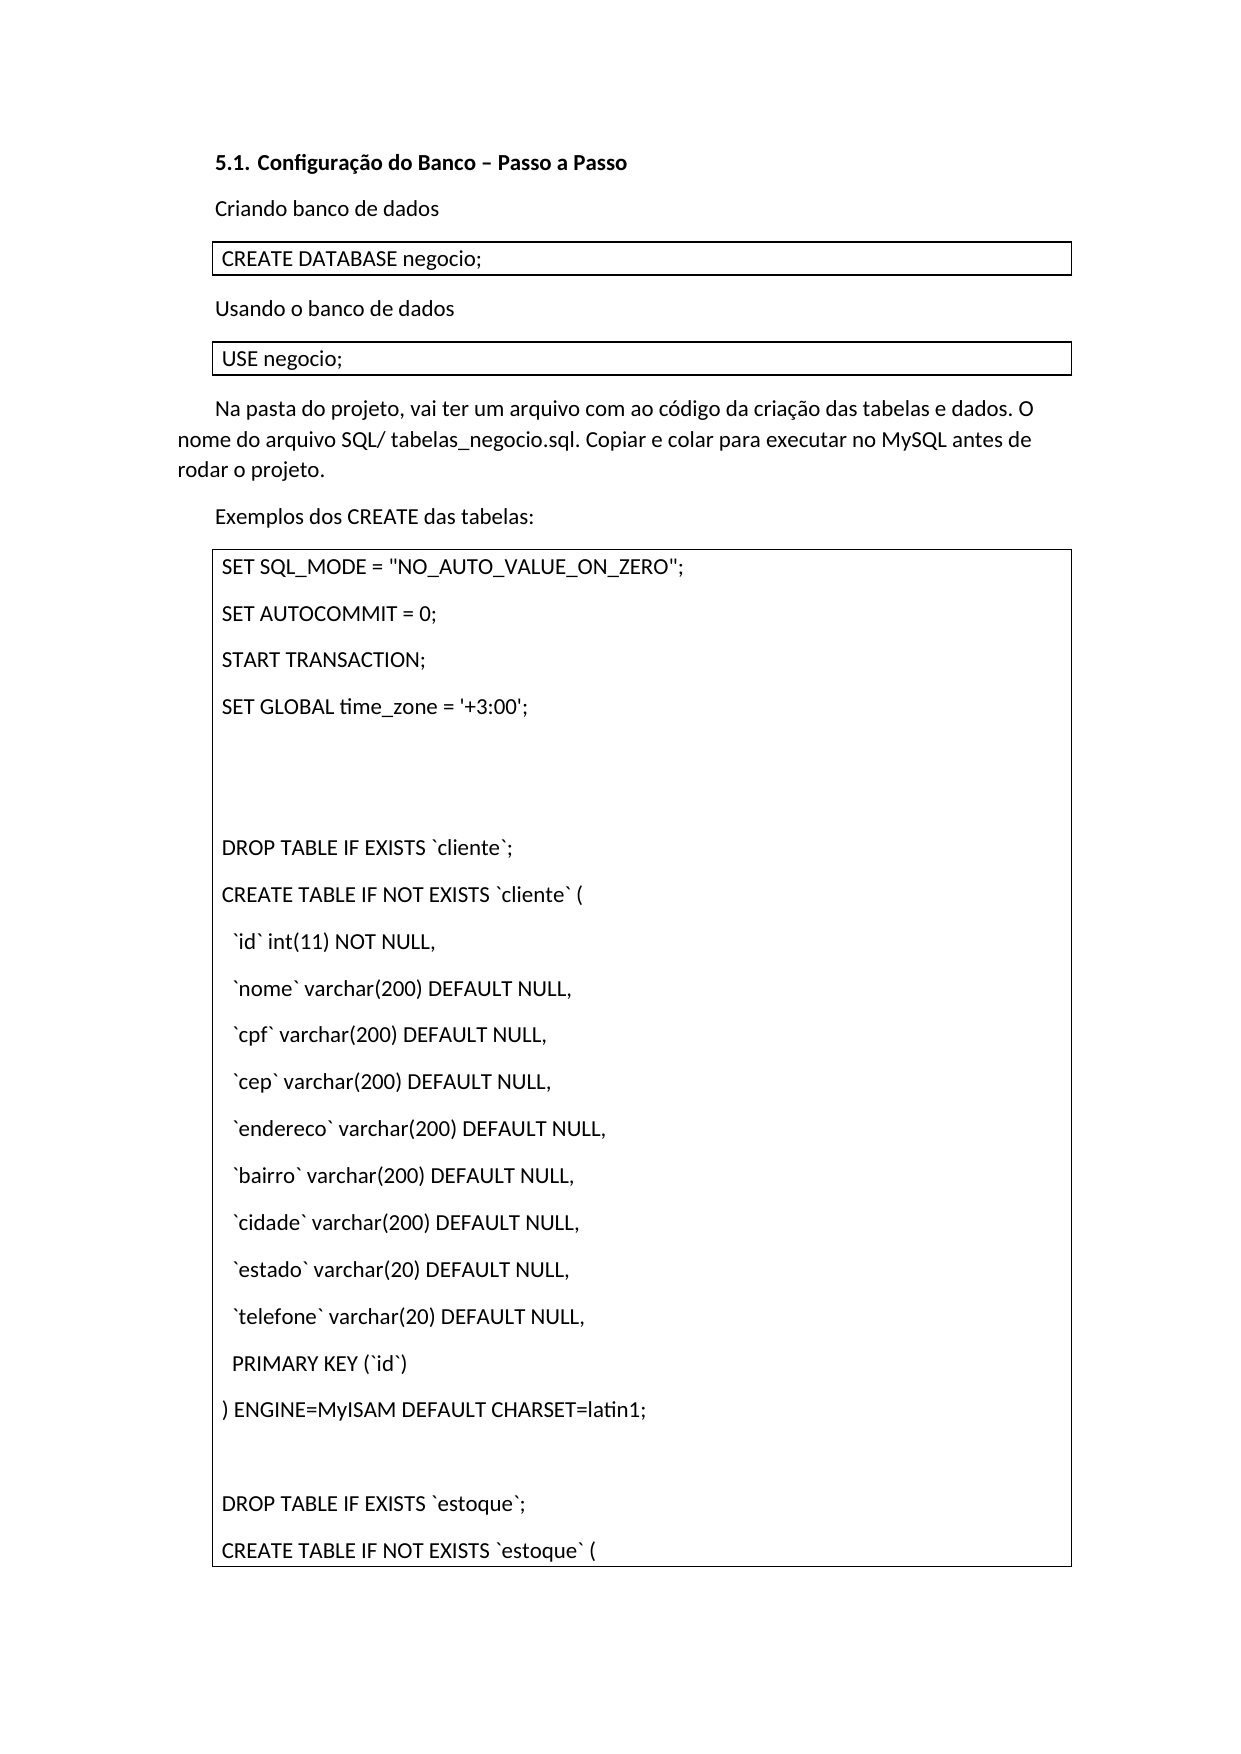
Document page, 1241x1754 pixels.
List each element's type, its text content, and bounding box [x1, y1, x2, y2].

text `cep` varchar(200) DEFAULT NULL, [213, 1064, 1071, 1095]
text Exemplos dos CREATE das tabelas: [177, 502, 1063, 530]
text CREATE TABLE IF NOT EXISTS `cliente` ( [213, 877, 1071, 908]
text SET SQL_MODE = "NO_AUTO_VALUE_ON_ZERO"; [213, 550, 1071, 580]
text SET GLOBAL time_zone = '+3:00'; [213, 689, 1071, 720]
text `estado` varchar(20) DEFAULT NULL, [213, 1252, 1071, 1283]
text START TRANSACTION; [213, 642, 1071, 673]
text DROP TABLE IF EXISTS `estoque`; [213, 1486, 1071, 1517]
text `endereco` varchar(200) DEFAULT NULL, [213, 1111, 1071, 1142]
text `telefone` varchar(20) DEFAULT NULL, [213, 1299, 1071, 1330]
text PRIMARY KEY (`id`) [213, 1346, 1071, 1377]
text Usando o banco de dados [177, 294, 1063, 322]
text `nome` varchar(200) DEFAULT NULL, [213, 971, 1071, 1002]
text `id` int(11) NOT NULL, [213, 924, 1071, 955]
text `bairro` varchar(200) DEFAULT NULL, [213, 1158, 1071, 1189]
list Configuração do Banco – Passo a Passo [215, 148, 1063, 176]
text CREATE TABLE IF NOT EXISTS `estoque` ( [213, 1533, 1071, 1566]
text `cpf` varchar(200) DEFAULT NULL, [213, 1017, 1071, 1048]
text Na pasta do projeto, vai ter um arquivo com ao código da criação das tabelas e dados. O nome do arquivo SQL/ tabelas_negocio.sql. Copiar e colar para executar no MySQL antes de rodar o projeto. [177, 394, 1063, 483]
text CREATE DATABASE negocio; [213, 243, 1071, 274]
text `cidade` varchar(200) DEFAULT NULL, [213, 1205, 1071, 1236]
text ) ENGINE=MyISAM DEFAULT CHARSET=latin1; [213, 1392, 1071, 1423]
text Criando banco de dados [215, 194, 1063, 222]
text USE negocio; [213, 343, 1071, 374]
text DROP TABLE IF EXISTS `cliente`; [213, 830, 1071, 861]
text SET AUTOCOMMIT = 0; [213, 596, 1071, 627]
